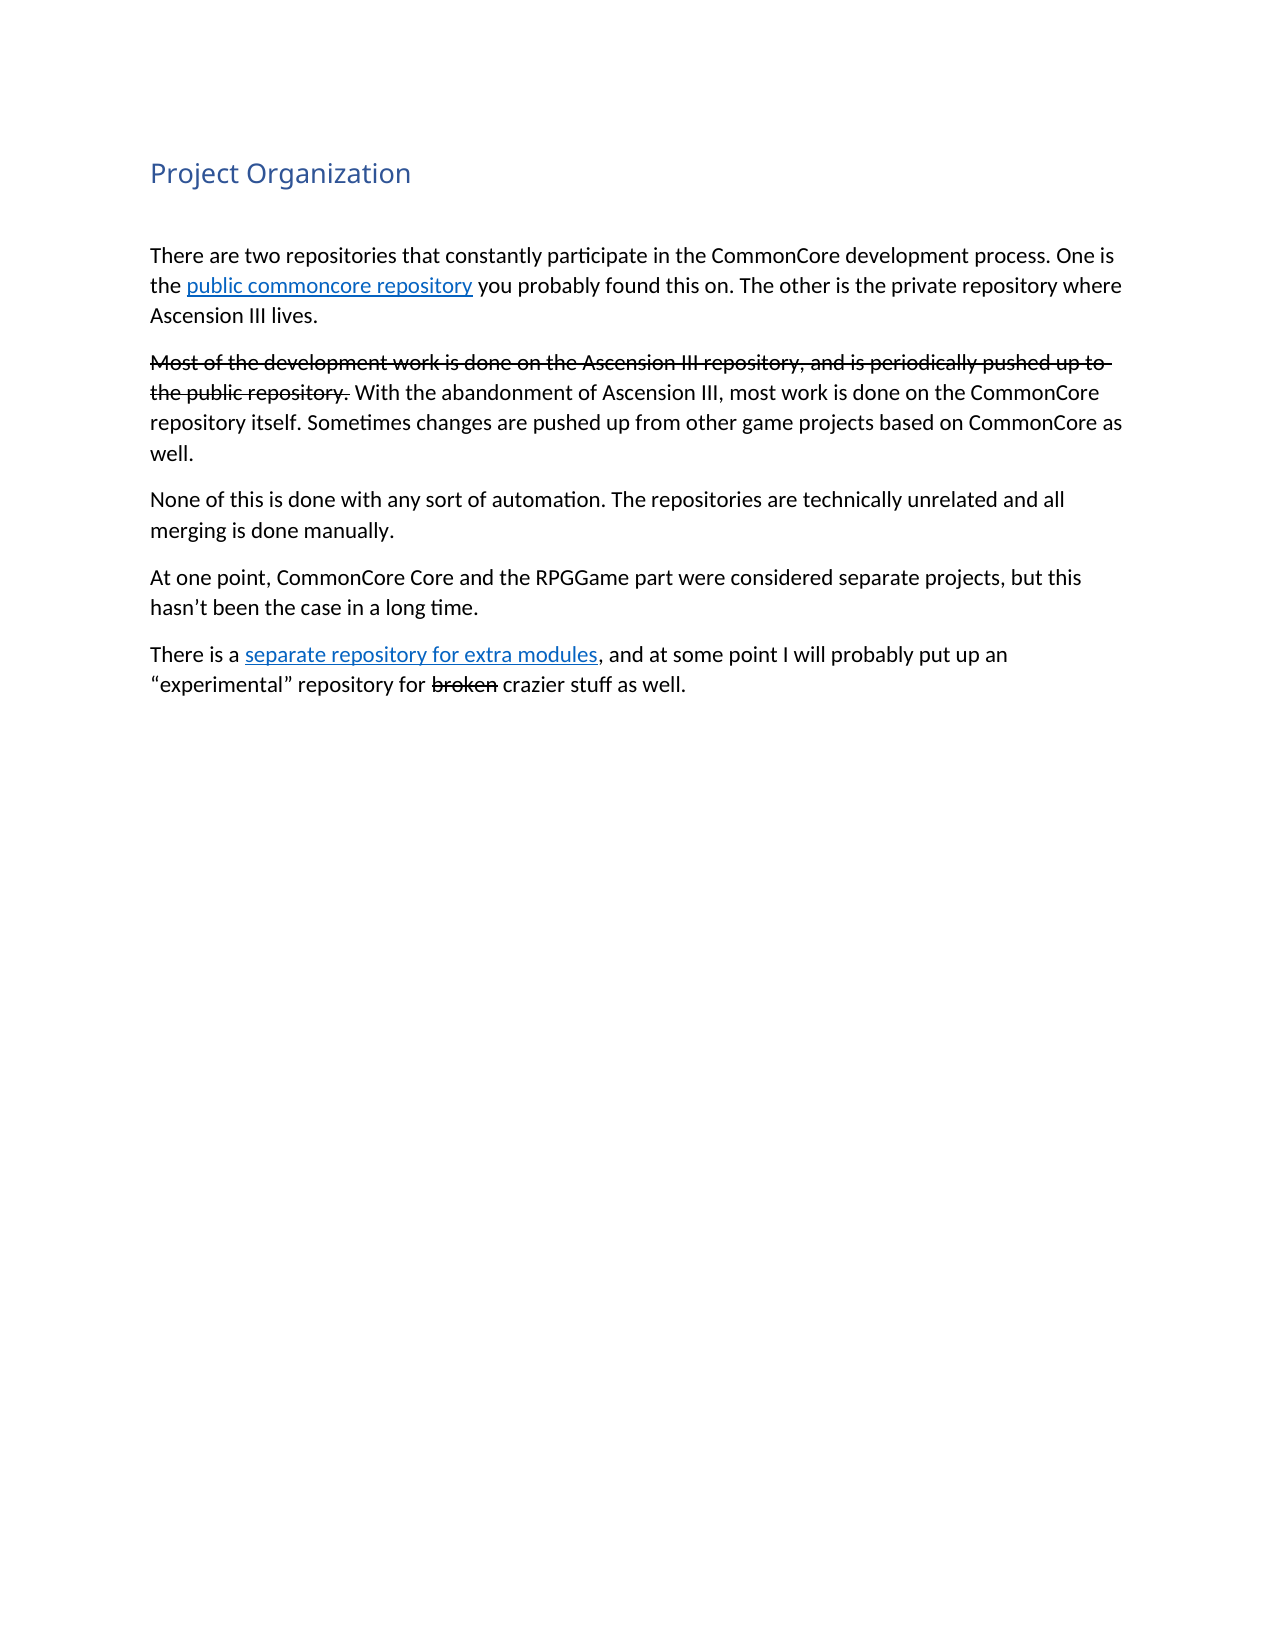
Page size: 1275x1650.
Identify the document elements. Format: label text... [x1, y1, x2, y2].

subtitle Project Organization [150, 154, 1125, 191]
text There are two repositories that constantly participate in the CommonCore development process. One is the public commoncore repository you probably found this on. The other is the private repository where Ascension III lives. [150, 241, 1125, 329]
text At one point, CommonCore Core and the RPGGame part were considered separate projects, but this hasn’t been the case in a long time. [150, 563, 1125, 621]
text Most of the development work is done on the Ascension III repository, and is periodically pushed up to the public repository. With the abandonment of Ascension III, most work is done on the CommonCore repository itself. Sometimes changes are pushed up from other game projects based on CommonCore as well. [150, 348, 1125, 467]
text There is a separate repository for extra modules, and at some point I will probably put up an “experimental” repository for broken crazier stuff as well. [150, 640, 1125, 698]
text None of this is done with any sort of automation. The repositories are technically unrelated and all merging is done manually. [150, 486, 1125, 544]
